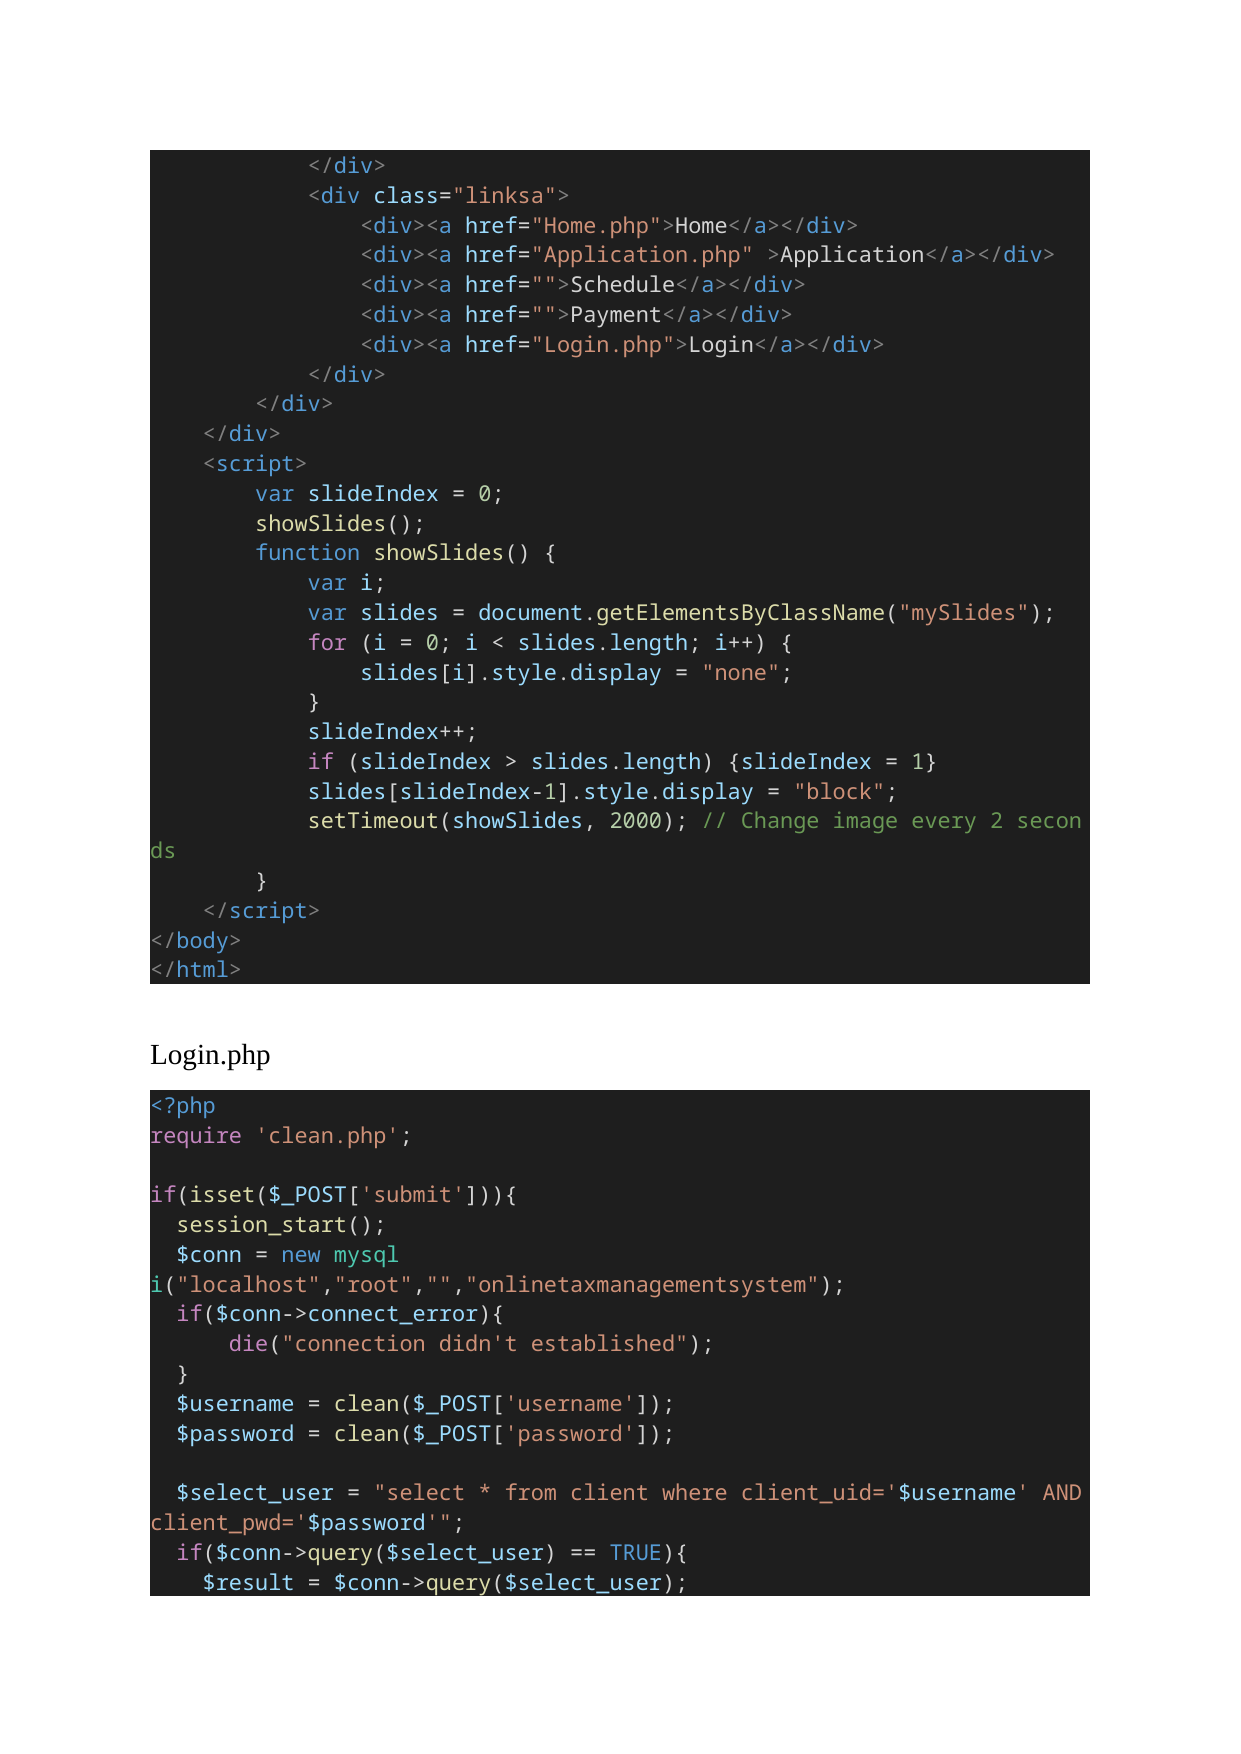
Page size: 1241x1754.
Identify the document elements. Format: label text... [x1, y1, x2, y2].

text </div> [150, 418, 1090, 448]
text <div><a href="">Payment</a></div> [150, 299, 1090, 329]
text if($conn->connect_error){ [150, 1298, 1090, 1328]
text if($conn->query($select_user) == TRUE){ [150, 1537, 1090, 1566]
text var i; [150, 567, 1090, 597]
text function showSlides() { [150, 537, 1090, 567]
text <div><a href="">Schedule</a></div> [150, 269, 1090, 299]
text session_start(); [150, 1209, 1090, 1239]
text Login.php [150, 1037, 1090, 1071]
text </html> [150, 954, 1090, 984]
text for (i = 0; i < slides.length; i++) { [150, 627, 1090, 656]
text $select_user = "select * from client where client_uid='$username' AND client_pwd='$password'"; [150, 1477, 1090, 1537]
text $conn = new mysqli("localhost","root","","onlinetaxmanagementsystem"); [150, 1239, 1090, 1298]
text $username = clean($_POST['username']); [150, 1388, 1090, 1417]
text require 'clean.php'; [150, 1119, 1090, 1149]
text </div> [150, 150, 1090, 180]
text slides[slideIndex-1].style.display = "block"; [150, 776, 1090, 805]
text var slides = document.getElementsByClassName("mySlides"); [150, 597, 1090, 627]
text if(isset($_POST['submit'])){ [150, 1179, 1090, 1209]
text setTimeout(showSlides, 2000); // Change image every 2 seconds [150, 805, 1090, 865]
text if (slideIndex > slides.length) {slideIndex = 1} [150, 746, 1090, 776]
text <?php [150, 1090, 1090, 1119]
text $password = clean($_POST['password']); [150, 1417, 1090, 1447]
text <div><a href="Login.php">Login</a></div> [150, 329, 1090, 358]
text slides[i].style.display = "none"; [150, 656, 1090, 686]
text $result = $conn->query($select_user); [150, 1566, 1090, 1596]
text </div> [150, 388, 1090, 418]
text </body> [150, 924, 1090, 954]
text die("connection didn't established"); [150, 1328, 1090, 1358]
text </div> [150, 358, 1090, 388]
text <script> [150, 448, 1090, 478]
text } [150, 865, 1090, 895]
text } [150, 1358, 1090, 1388]
text <div><a href="Application.php" >Application</a></div> [150, 239, 1090, 269]
text </script> [150, 895, 1090, 924]
text showSlides(); [150, 507, 1090, 537]
text slideIndex++; [150, 716, 1090, 746]
text <div><a href="Home.php">Home</a></div> [150, 209, 1090, 239]
text <div class="linksa"> [150, 180, 1090, 209]
text } [150, 686, 1090, 716]
text var slideIndex = 0; [150, 478, 1090, 507]
